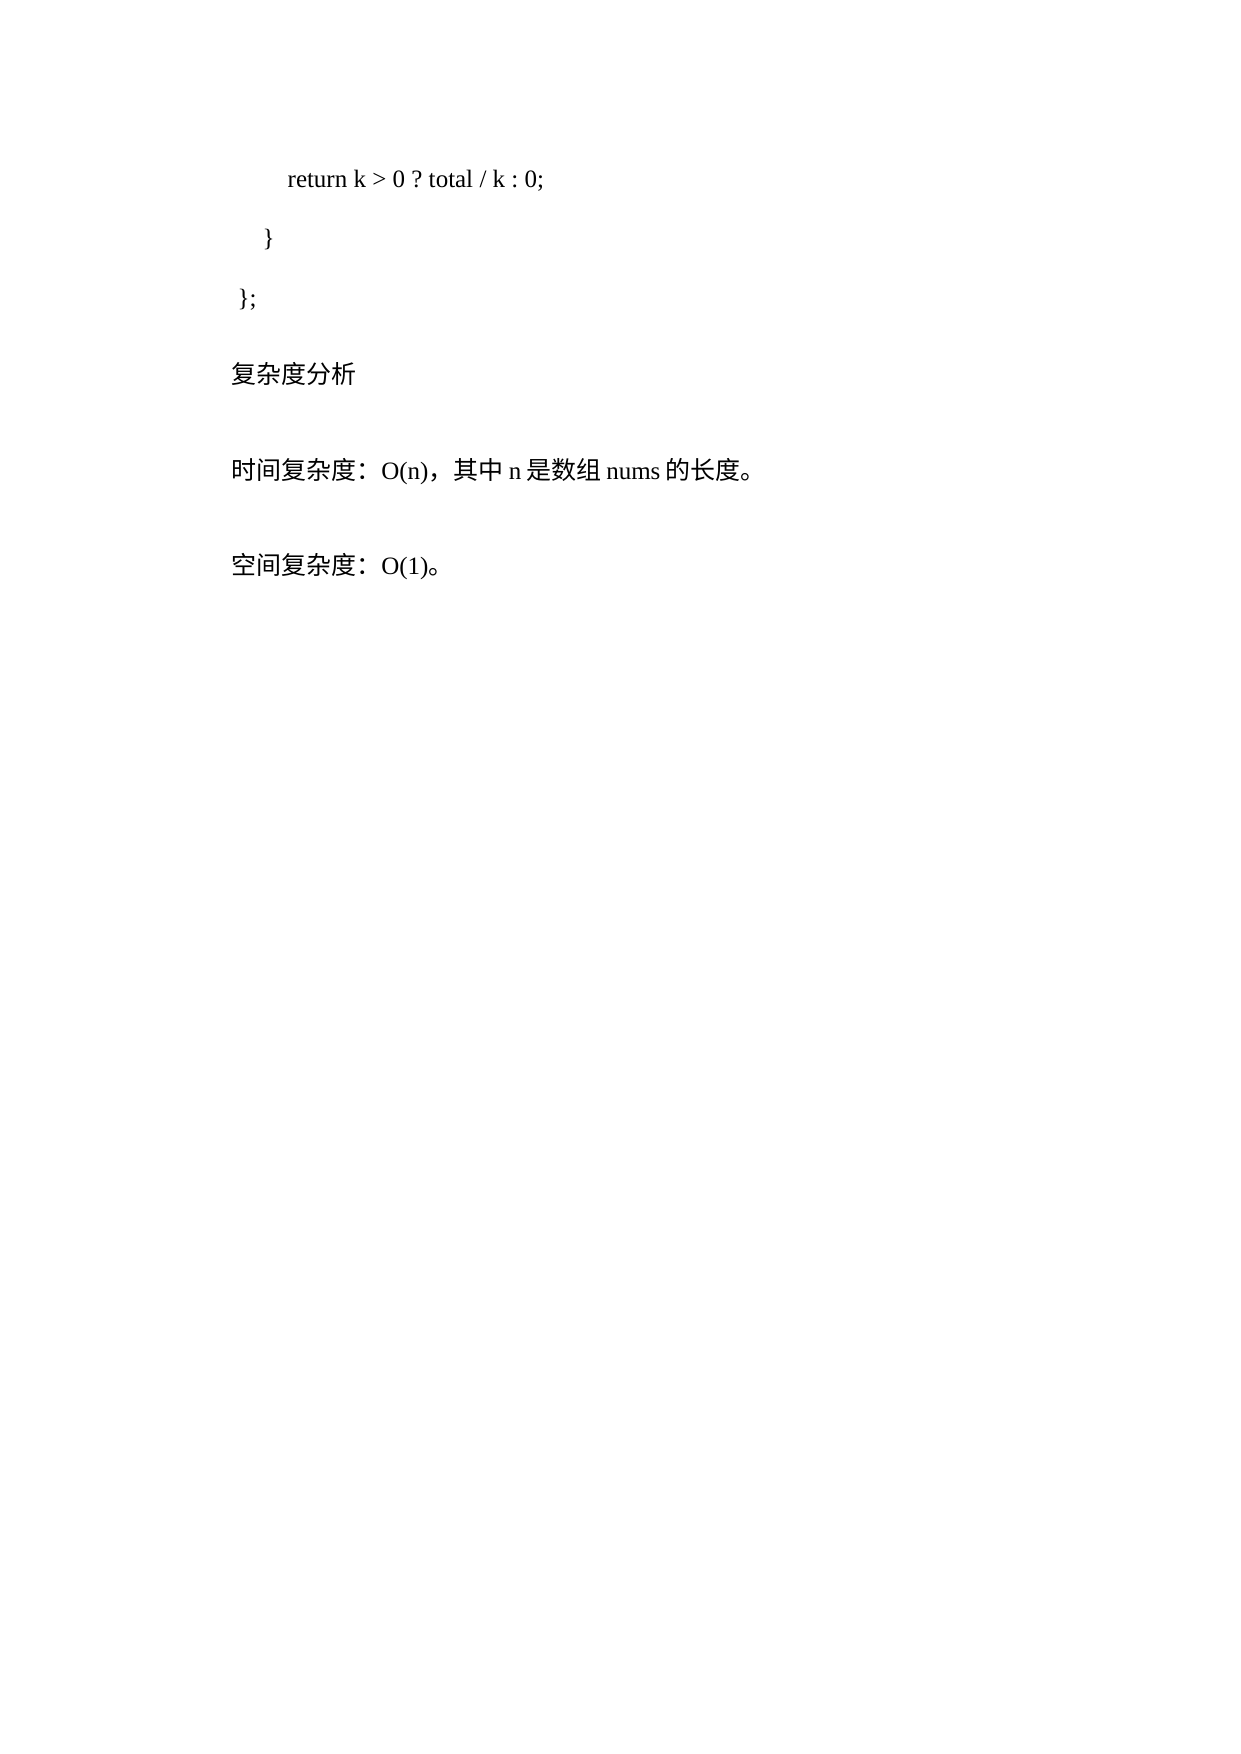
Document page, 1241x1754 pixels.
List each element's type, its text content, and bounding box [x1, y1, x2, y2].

text 空间复杂度：O(1)。 [187, 531, 1053, 596]
text 复杂度分析 [187, 340, 1053, 405]
text 时间复杂度：O(n)，其中n是数组nums的长度。 [187, 436, 1053, 501]
text }; [237, 281, 1053, 313]
text } [237, 221, 1053, 254]
text return k > 0 ? total / k : 0; [237, 162, 1053, 194]
